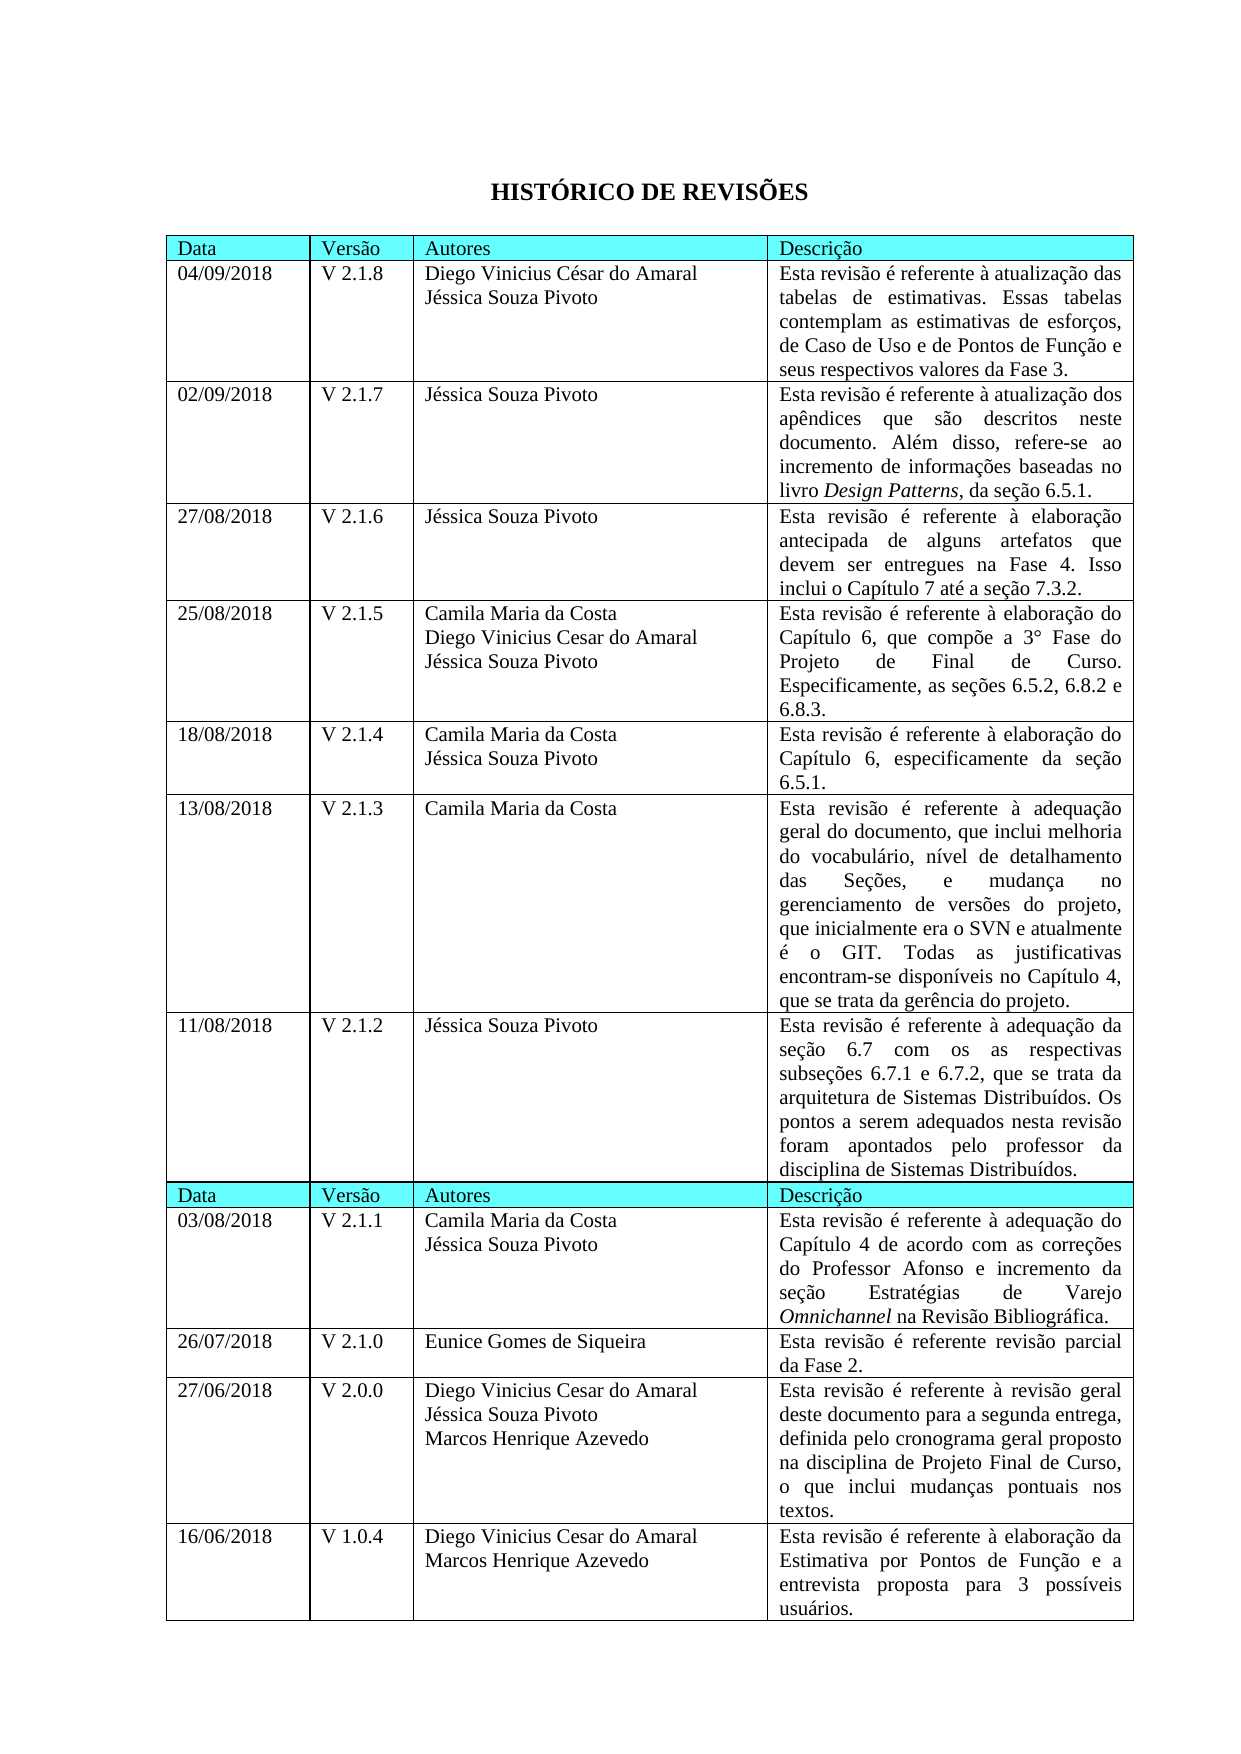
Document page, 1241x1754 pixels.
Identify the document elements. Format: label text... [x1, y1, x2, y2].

table_cell 27/06/2018 [167, 1378, 309, 1522]
table_cell V 2.1.1 [311, 1208, 413, 1328]
table_cell Diego Vinicius Cesar do Amaral Marcos Henrique Azevedo [414, 1524, 767, 1620]
table_cell V 2.1.3 [311, 795, 413, 1012]
table_cell Camila Maria da Costa [414, 795, 767, 1012]
table_cell Esta revisão é referente à adequação do Capítulo 4 de acordo com as correções do Professor Afonso e incremento da seção Estratégias de Varejo Omnichannel na Revisão Bibliográfica. [768, 1208, 1133, 1328]
table_cell Autores [414, 1183, 767, 1207]
table_cell Diego Vinicius César do Amaral Jéssica Souza Pivoto [414, 261, 767, 381]
table_cell 16/06/2018 [167, 1524, 309, 1620]
table_cell V 2.1.5 [311, 601, 413, 721]
table_cell Descrição [768, 1183, 1133, 1207]
table_cell V 2.1.8 [311, 261, 413, 381]
table_cell 13/08/2018 [167, 795, 309, 1012]
table_cell Eunice Gomes de Siqueira [414, 1329, 767, 1377]
table_header Autores [414, 236, 767, 260]
table_cell Esta revisão é referente à adequação da seção 6.7 com os as respectivas subseções 6.7.1 e 6.7.2, que se trata da arquitetura de Sistemas Distribuídos. Os pontos a serem adequados nesta revisão foram apontados pelo professor da disciplina de Sistemas Distribuídos. [768, 1013, 1133, 1181]
table_cell V 2.0.0 [311, 1378, 413, 1522]
table_cell V 2.1.0 [311, 1329, 413, 1377]
table_header Versão [311, 236, 413, 260]
table_cell Esta revisão é referente à atualização dos apêndices que são descritos neste documento. Além disso, refere-se ao incremento de informações baseadas no livro Design Patterns, da seção 6.5.1. [768, 382, 1133, 502]
table_cell Esta revisão é referente à adequação geral do documento, que inclui melhoria do vocabulário, nível de detalhamento das Seções, e mudança no gerenciamento de versões do projeto, que inicialmente era o SVN e atualmente é o GIT. Todas as justificativas encontram-se disponíveis no Capítulo 4, que se trata da gerência do projeto. [768, 795, 1133, 1012]
table_cell Diego Vinicius Cesar do Amaral Jéssica Souza Pivoto Marcos Henrique Azevedo [414, 1378, 767, 1522]
text HISTÓRICO DE REVISÕES [177, 177, 1122, 206]
table_cell Camila Maria da Costa Jéssica Souza Pivoto [414, 722, 767, 794]
table_cell Jéssica Souza Pivoto [414, 382, 767, 502]
table_cell V 2.1.2 [311, 1013, 413, 1181]
table_cell V 2.1.7 [311, 382, 413, 502]
table_cell 18/08/2018 [167, 722, 309, 794]
table_header Descrição [768, 236, 1133, 260]
table_cell 02/09/2018 [167, 382, 309, 502]
table_cell 27/08/2018 [167, 504, 309, 600]
table_cell 25/08/2018 [167, 601, 309, 721]
table_header Data [167, 236, 309, 260]
table_cell Jéssica Souza Pivoto [414, 1013, 767, 1181]
table_cell Jéssica Souza Pivoto [414, 504, 767, 600]
table_cell 03/08/2018 [167, 1208, 309, 1328]
table_cell Esta revisão é referente à elaboração antecipada de alguns artefatos que devem ser entregues na Fase 4. Isso inclui o Capítulo 7 até a seção 7.3.2. [768, 504, 1133, 600]
table_cell Esta revisão é referente à revisão geral deste documento para a segunda entrega, definida pelo cronograma geral proposto na disciplina de Projeto Final de Curso, o que inclui mudanças pontuais nos textos. [768, 1378, 1133, 1522]
table_cell V 2.1.6 [311, 504, 413, 600]
table_cell Esta revisão é referente revisão parcial da Fase 2. [768, 1329, 1133, 1377]
table_cell V 1.0.4 [311, 1524, 413, 1620]
table_cell Esta revisão é referente à elaboração da Estimativa por Pontos de Função e a entrevista proposta para 3 possíveis usuários. [768, 1524, 1133, 1620]
table_cell Data [167, 1183, 309, 1207]
table_cell Esta revisão é referente à elaboração do Capítulo 6, que compõe a 3° Fase do Projeto de Final de Curso. Especificamente, as seções 6.5.2, 6.8.2 e 6.8.3. [768, 601, 1133, 721]
table_cell 11/08/2018 [167, 1013, 309, 1181]
table_cell Camila Maria da Costa Jéssica Souza Pivoto [414, 1208, 767, 1328]
table_cell 04/09/2018 [167, 261, 309, 381]
table_cell Camila Maria da Costa Diego Vinicius Cesar do Amaral Jéssica Souza Pivoto [414, 601, 767, 721]
table_cell V 2.1.4 [311, 722, 413, 794]
table_cell Esta revisão é referente à elaboração do Capítulo 6, especificamente da seção 6.5.1. [768, 722, 1133, 794]
table_cell Esta revisão é referente à atualização das tabelas de estimativas. Essas tabelas contemplam as estimativas de esforços, de Caso de Uso e de Pontos de Função e seus respectivos valores da Fase 3. [768, 261, 1133, 381]
table_cell 26/07/2018 [167, 1329, 309, 1377]
table_cell Versão [311, 1183, 413, 1207]
